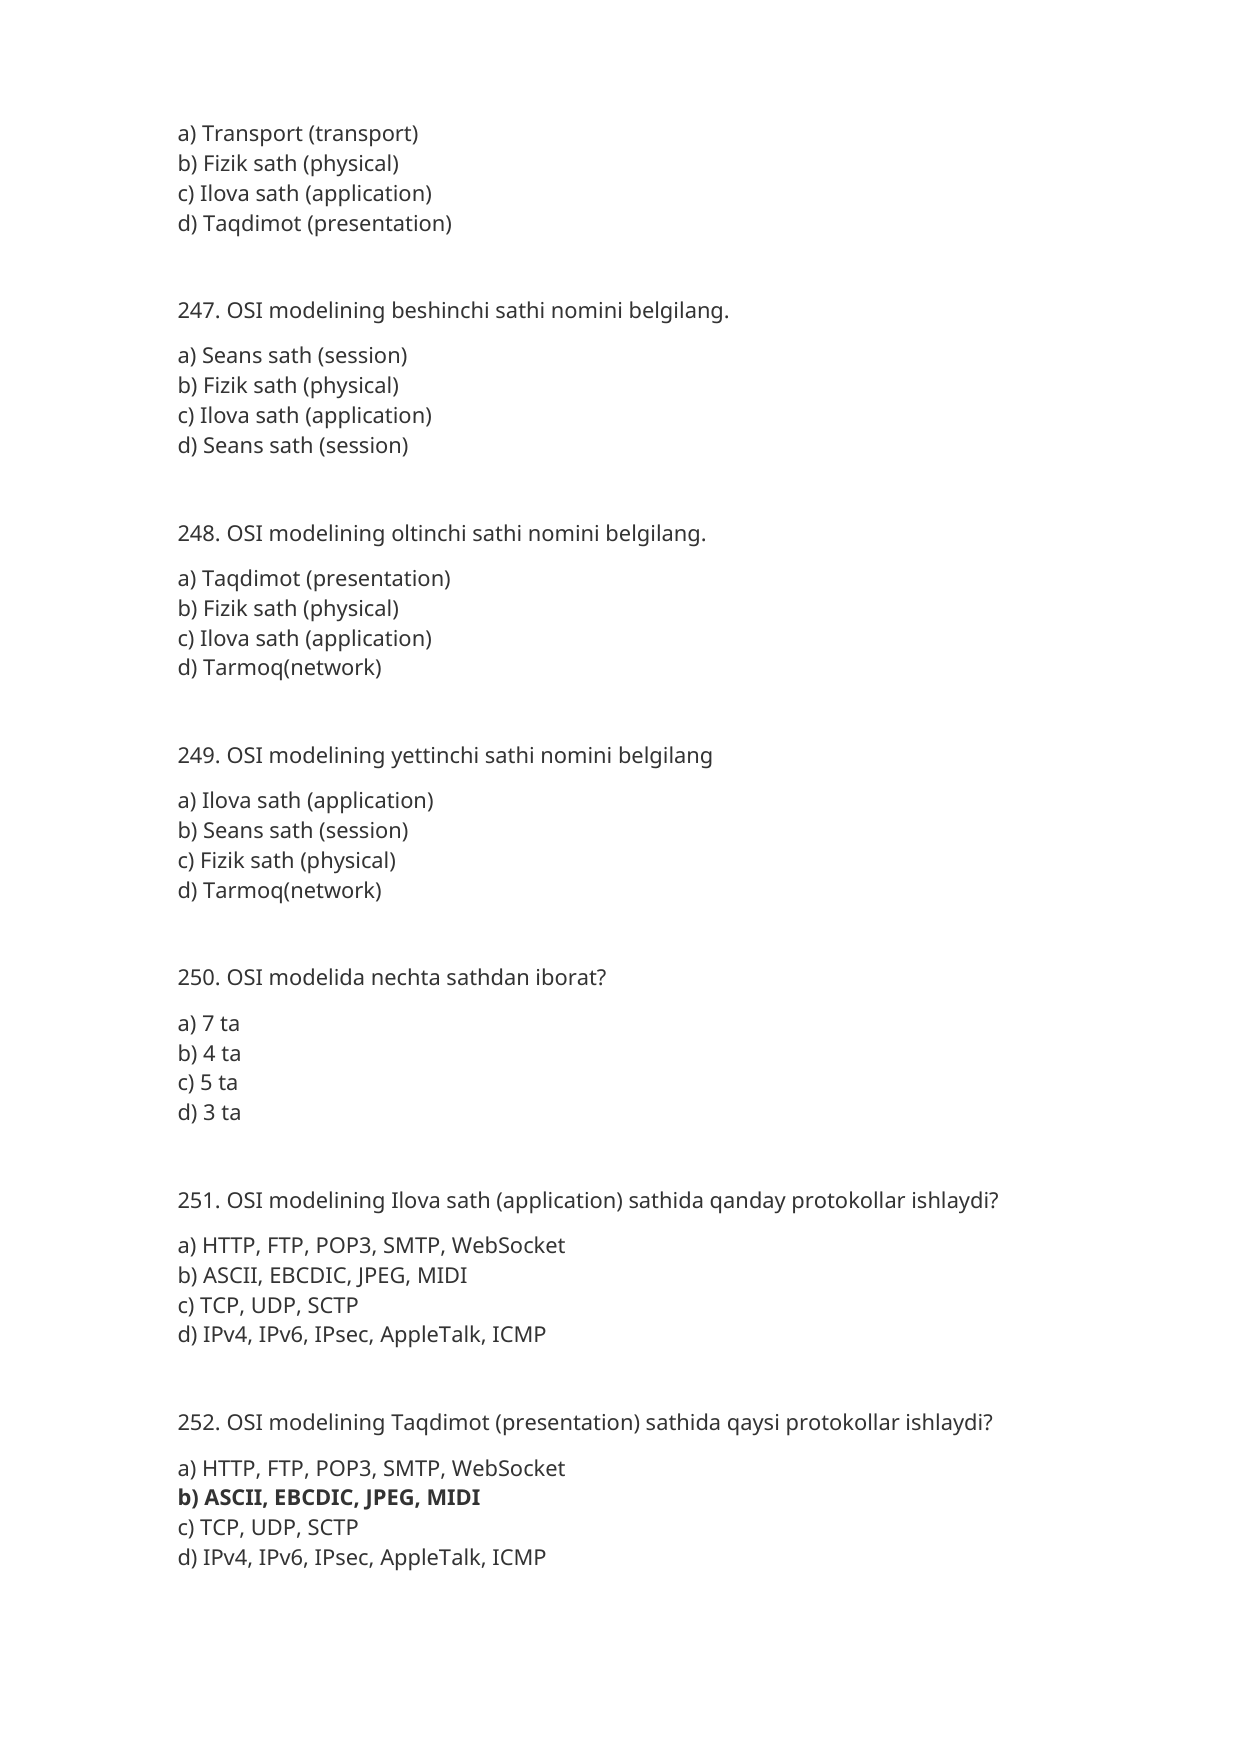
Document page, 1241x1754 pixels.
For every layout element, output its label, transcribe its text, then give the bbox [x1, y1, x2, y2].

text a) HTTP, FTP, POP3, SMTP, WebSocket [177, 1230, 1152, 1260]
text a) Taqdimot (presentation) [177, 563, 1152, 593]
text d) IPv4, IPv6, IPsec, AppleTalk, ICMP [177, 1542, 1152, 1572]
text a) Seans sath (session) [177, 341, 1152, 370]
text c) 5 ta [177, 1067, 1152, 1097]
text c) Fizik sath (physical) [177, 845, 1152, 875]
text 252. OSI modelining Taqdimot (presentation) sathida qaysi protokollar ishlaydi? [177, 1407, 1152, 1437]
text 251. OSI modelining Ilova sath (application) sathida qanday protokollar ishlaydi? [177, 1185, 1152, 1214]
text 248. OSI modelining oltinchi sathi nomini belgilang. [177, 517, 1152, 547]
text c) Ilova sath (application) [177, 400, 1152, 430]
text b) Fizik sath (physical) [177, 593, 1152, 622]
text d) Tarmoq(network) [177, 875, 1152, 904]
text b) Seans sath (session) [177, 815, 1152, 845]
text a) Ilova sath (application) [177, 785, 1152, 815]
text d) 3 ta [177, 1097, 1152, 1127]
text d) Tarmoq(network) [177, 652, 1152, 682]
text b) 4 ta [177, 1037, 1152, 1067]
text 250. OSI modelida nechta sathdan iborat? [177, 962, 1152, 992]
text b) Fizik sath (physical) [177, 148, 1152, 178]
text d) Seans sath (session) [177, 430, 1152, 460]
text b) ASCII, EBCDIC, JPEG, MIDI [177, 1482, 1152, 1512]
text 247. OSI modelining beshinchi sathi nomini belgilang. [177, 295, 1152, 325]
text 249. OSI modelining yettinchi sathi nomini belgilang [177, 740, 1152, 770]
text c) Ilova sath (application) [177, 622, 1152, 652]
text a) HTTP, FTP, POP3, SMTP, WebSocket [177, 1452, 1152, 1482]
text a) Transport (transport) [177, 118, 1152, 148]
text b) ASCII, EBCDIC, JPEG, MIDI [177, 1260, 1152, 1290]
text a) 7 ta [177, 1008, 1152, 1037]
text b) Fizik sath (physical) [177, 370, 1152, 400]
text c) Ilova sath (application) [177, 178, 1152, 207]
text d) Taqdimot (presentation) [177, 207, 1152, 237]
text c) TCP, UDP, SCTP [177, 1512, 1152, 1542]
text c) TCP, UDP, SCTP [177, 1290, 1152, 1319]
text d) IPv4, IPv6, IPsec, AppleTalk, ICMP [177, 1319, 1152, 1349]
